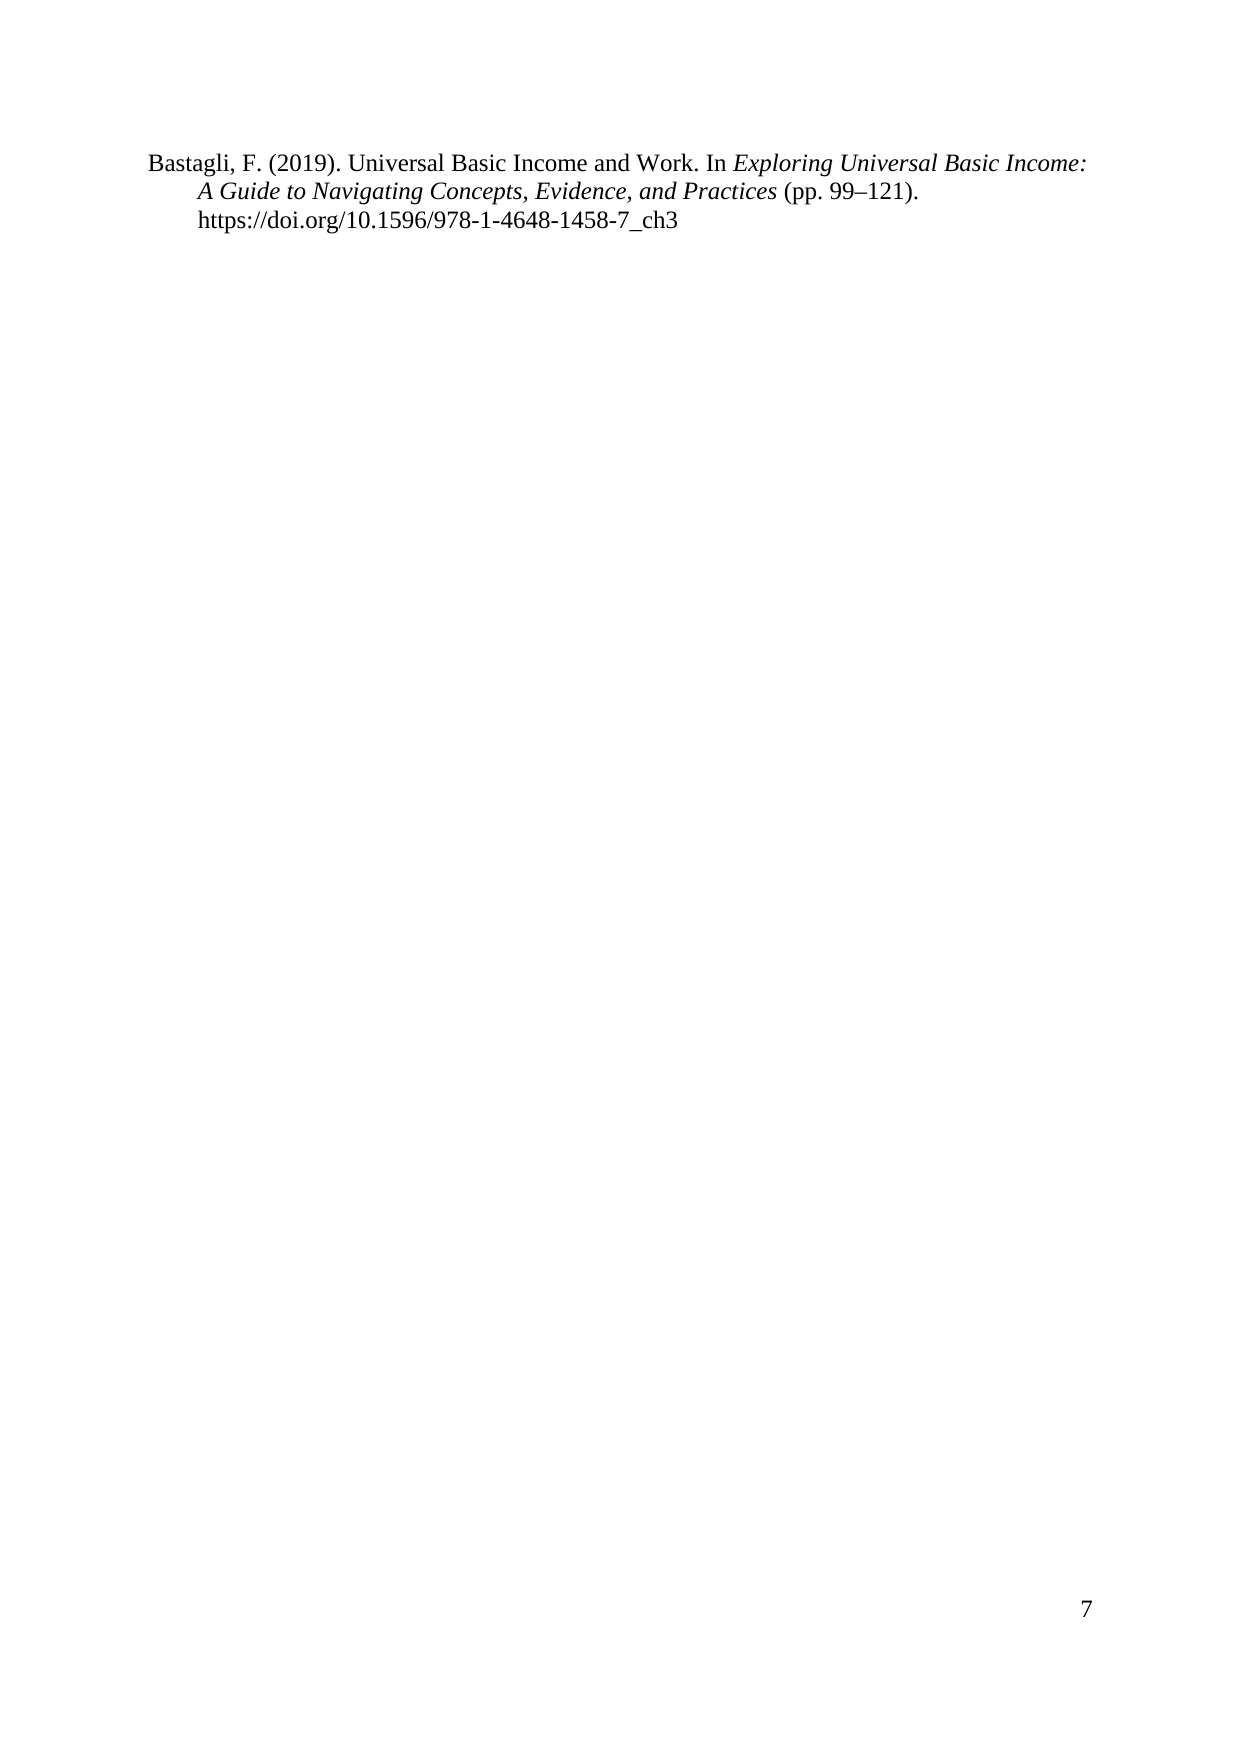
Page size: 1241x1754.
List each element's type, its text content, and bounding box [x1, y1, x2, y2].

text Bastagli, F. (2019). Universal Basic Income and Work. In Exploring Universal Basic Income: A Guide to Navigating Concepts, Evidence, and Practices (pp. 99–121). https://doi.org/10.1596/978-1-4648-1458-7_ch3 [148, 148, 1093, 234]
